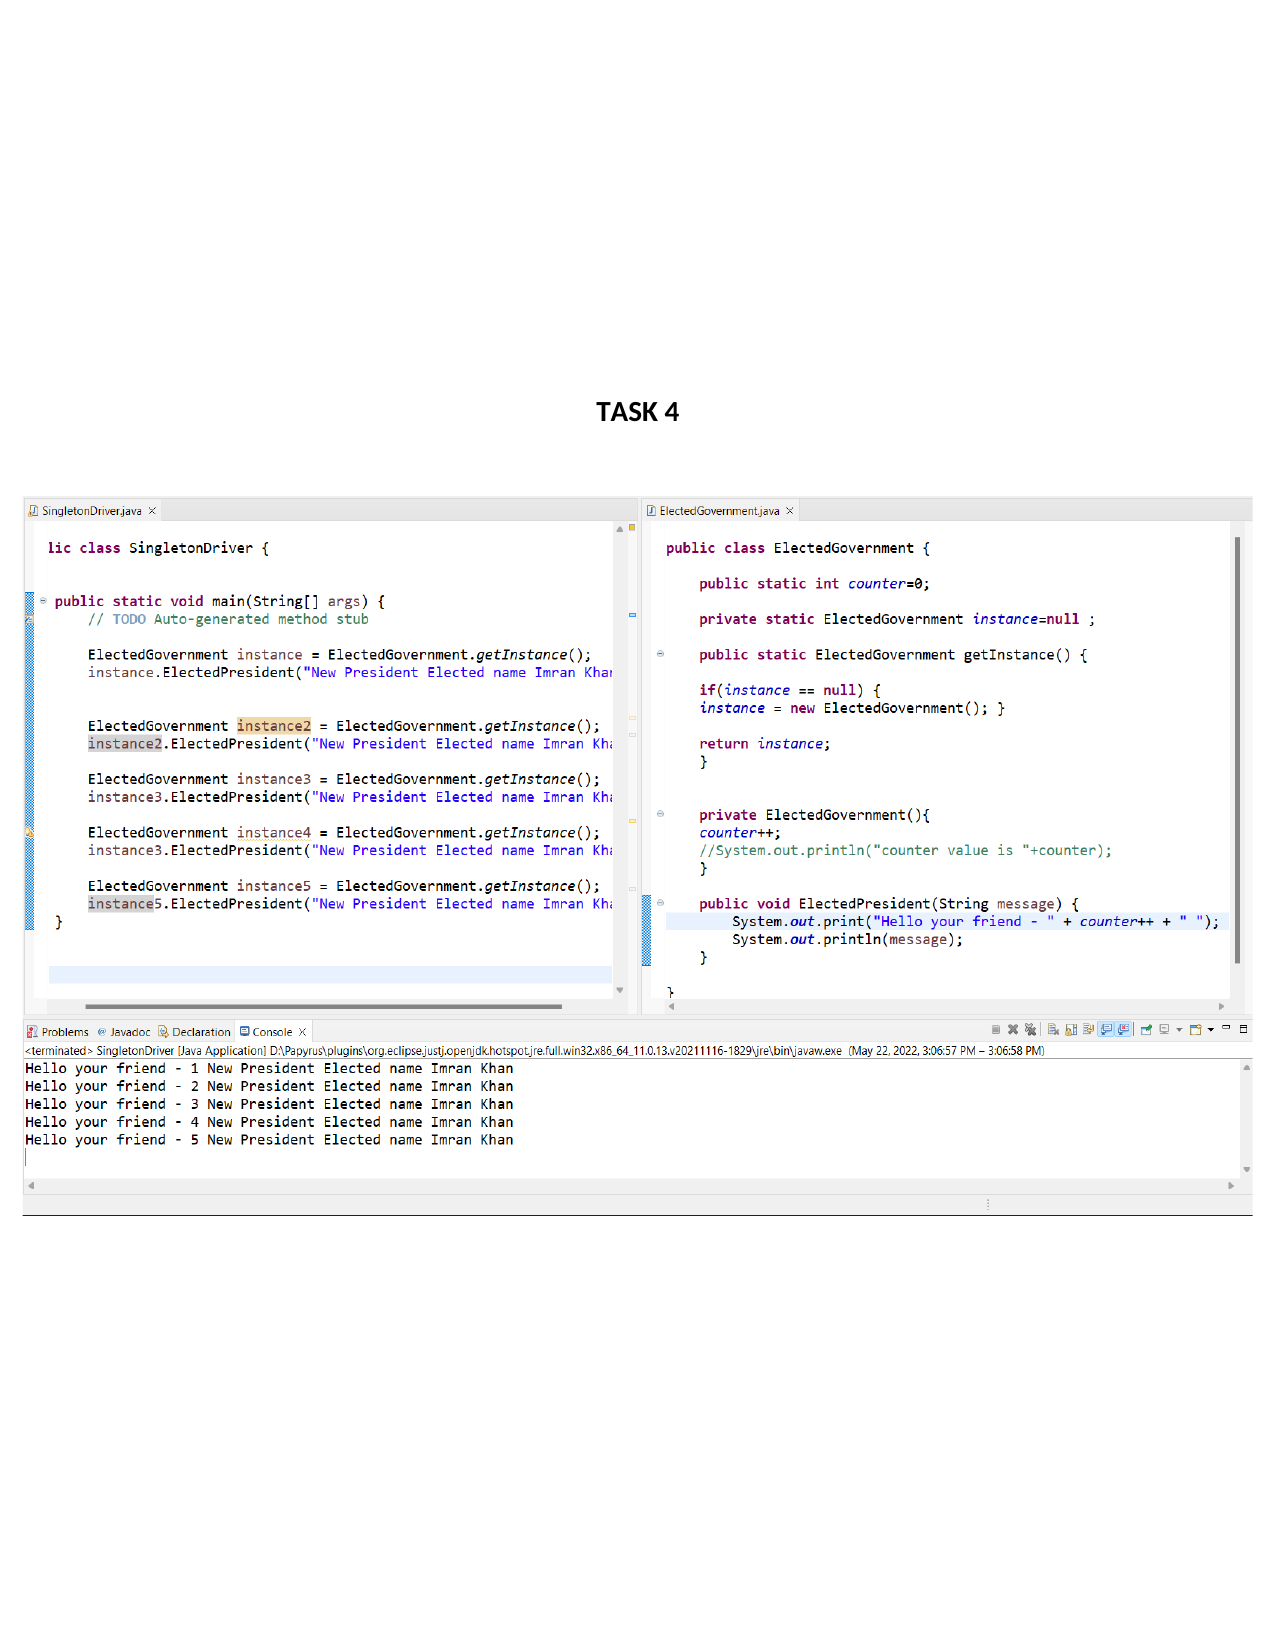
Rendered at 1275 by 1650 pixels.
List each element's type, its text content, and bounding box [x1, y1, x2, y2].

text TASK 4 [150, 393, 1125, 428]
picture [22, 496, 1253, 1216]
